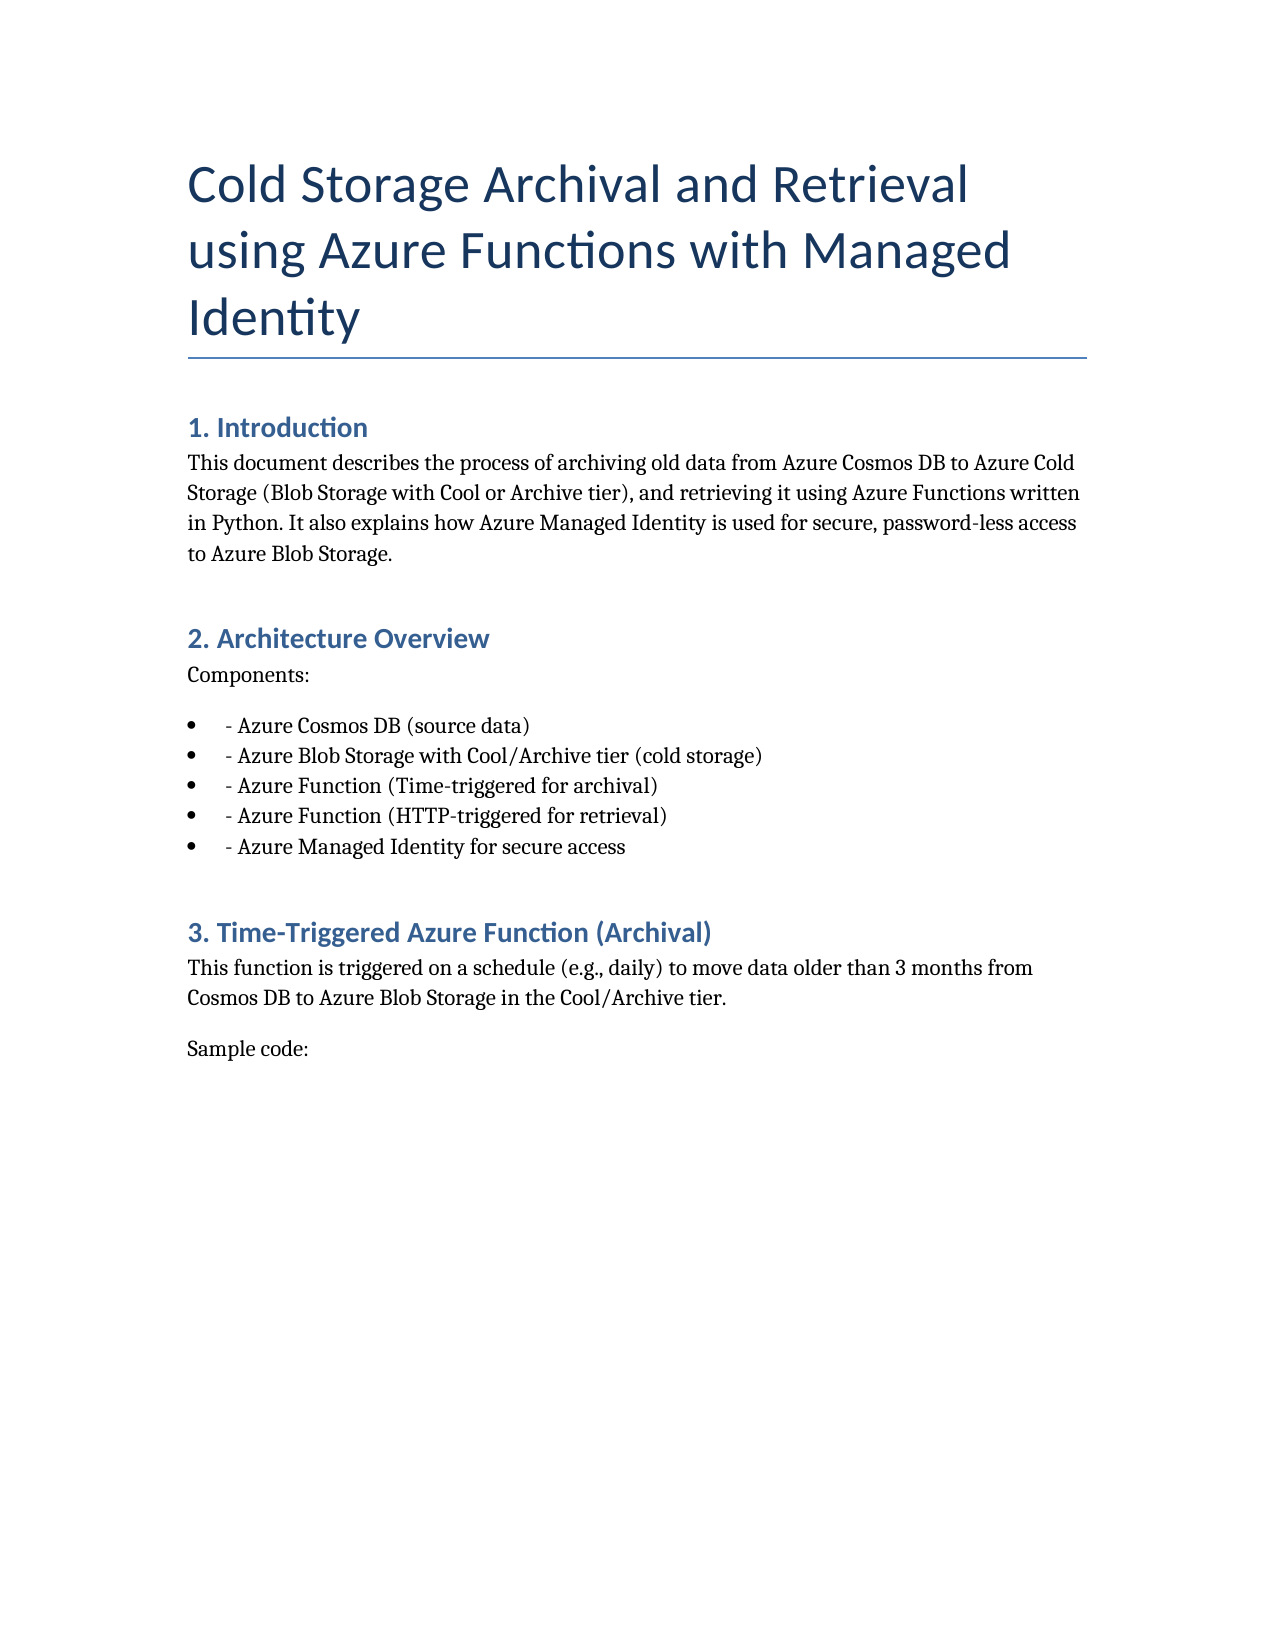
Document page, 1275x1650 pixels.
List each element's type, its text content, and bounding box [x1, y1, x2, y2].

title Cold Storage Archival and Retrieval using Azure Functions with Managed Identity [187, 150, 1087, 359]
list - Azure Blob Storage with Cool/Archive tier (cold storage) [187, 743, 1087, 769]
text Sample code: [187, 1036, 1087, 1062]
subtitle 2. Architecture Overview [187, 621, 1087, 656]
list - Azure Function (Time-triggered for archival) [187, 773, 1087, 799]
list - Azure Cosmos DB (source data) [187, 713, 1087, 739]
text Components: [187, 662, 1087, 688]
list - Azure Managed Identity for secure access [187, 833, 1087, 860]
text This document describes the process of archiving old data from Azure Cosmos DB to Azure Cold Storage (Blob Storage with Cool or Archive tier), and retrieving it using Azure Functions written in Python. It also explains how Azure Managed Identity is used for secure, password-less access to Azure Blob Storage. [187, 450, 1087, 567]
text This function is triggered on a schedule (e.g., daily) to move data older than 3 months from Cosmos DB to Azure Blob Storage in the Cool/Archive tier. [187, 954, 1087, 1011]
subtitle 3. Time-Triggered Azure Function (Archival) [187, 914, 1087, 949]
subtitle 1. Introduction [187, 409, 1087, 444]
list - Azure Function (HTTP-triggered for retrieval) [187, 803, 1087, 829]
